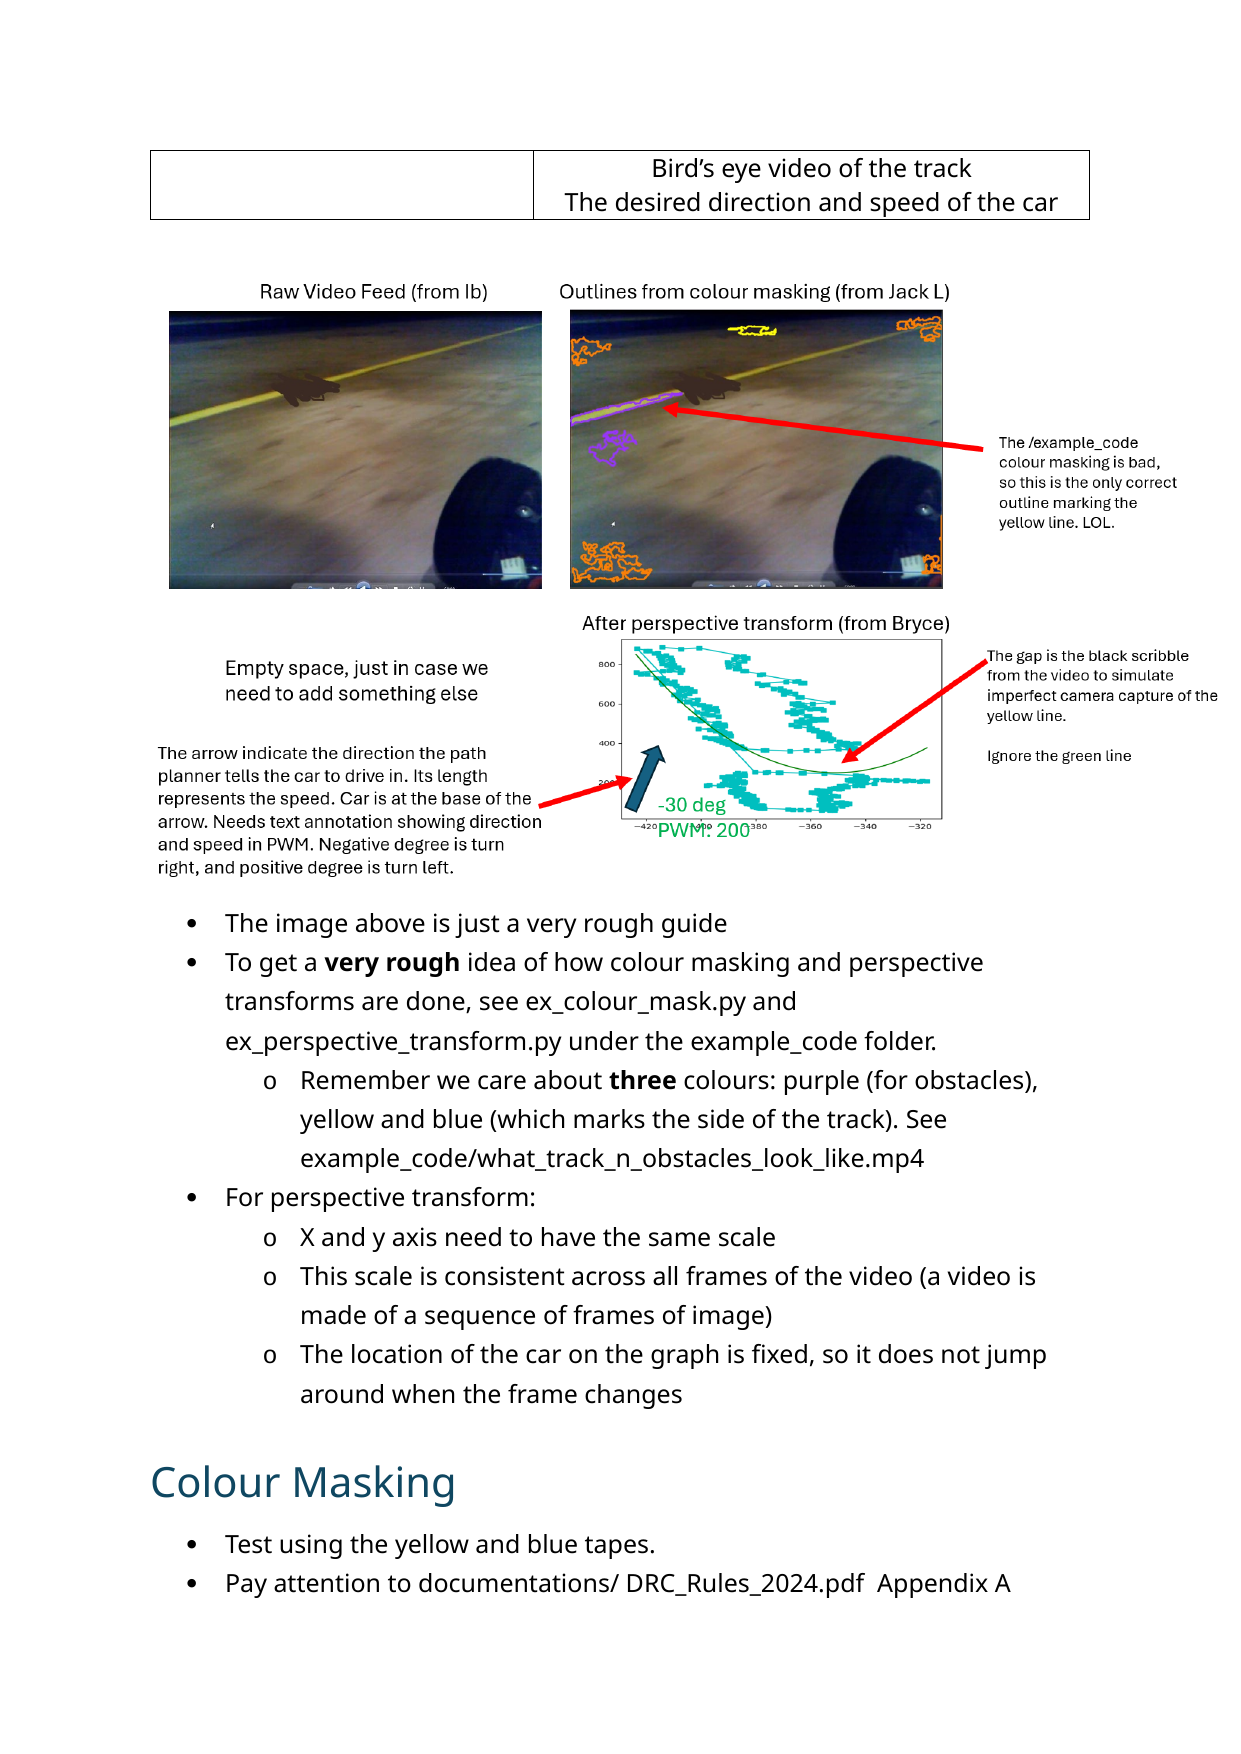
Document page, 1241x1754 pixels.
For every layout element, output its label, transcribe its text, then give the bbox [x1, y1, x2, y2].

subtitle Colour Masking [150, 1453, 1090, 1510]
table_cell Bird’s eye video of the track The desired direction and speed of the car [534, 151, 1089, 219]
list For perspective transform: [187, 1180, 1090, 1214]
picture [150, 276, 1222, 884]
list Remember we care about three colours: purple (for obstacles), yellow and blue (which marks the side of the track). See example_code/what_track_n_obstacles_look_like.mp4 [262, 1062, 1090, 1175]
list The location of the car on the graph is fixed, so it does not jump around when the frame changes [262, 1337, 1090, 1411]
table_cell [151, 151, 533, 219]
list To get a very rough idea of how colour masking and perspective transforms are done, see ex_colour_mask.py and ex_perspective_transform.py under the example_code folder. [187, 945, 1090, 1057]
list Test using the yellow and blue tapes. [187, 1527, 1090, 1561]
list Pay attention to documentations/ DRC_Rules_2024.pdf Appendix A [187, 1566, 1090, 1600]
list X and y axis need to have the same scale [262, 1219, 1090, 1253]
list This scale is consistent across all frames of the video (a video is made of a sequence of frames of image) [262, 1258, 1090, 1332]
list The image above is just a very rough guide [187, 906, 1090, 940]
